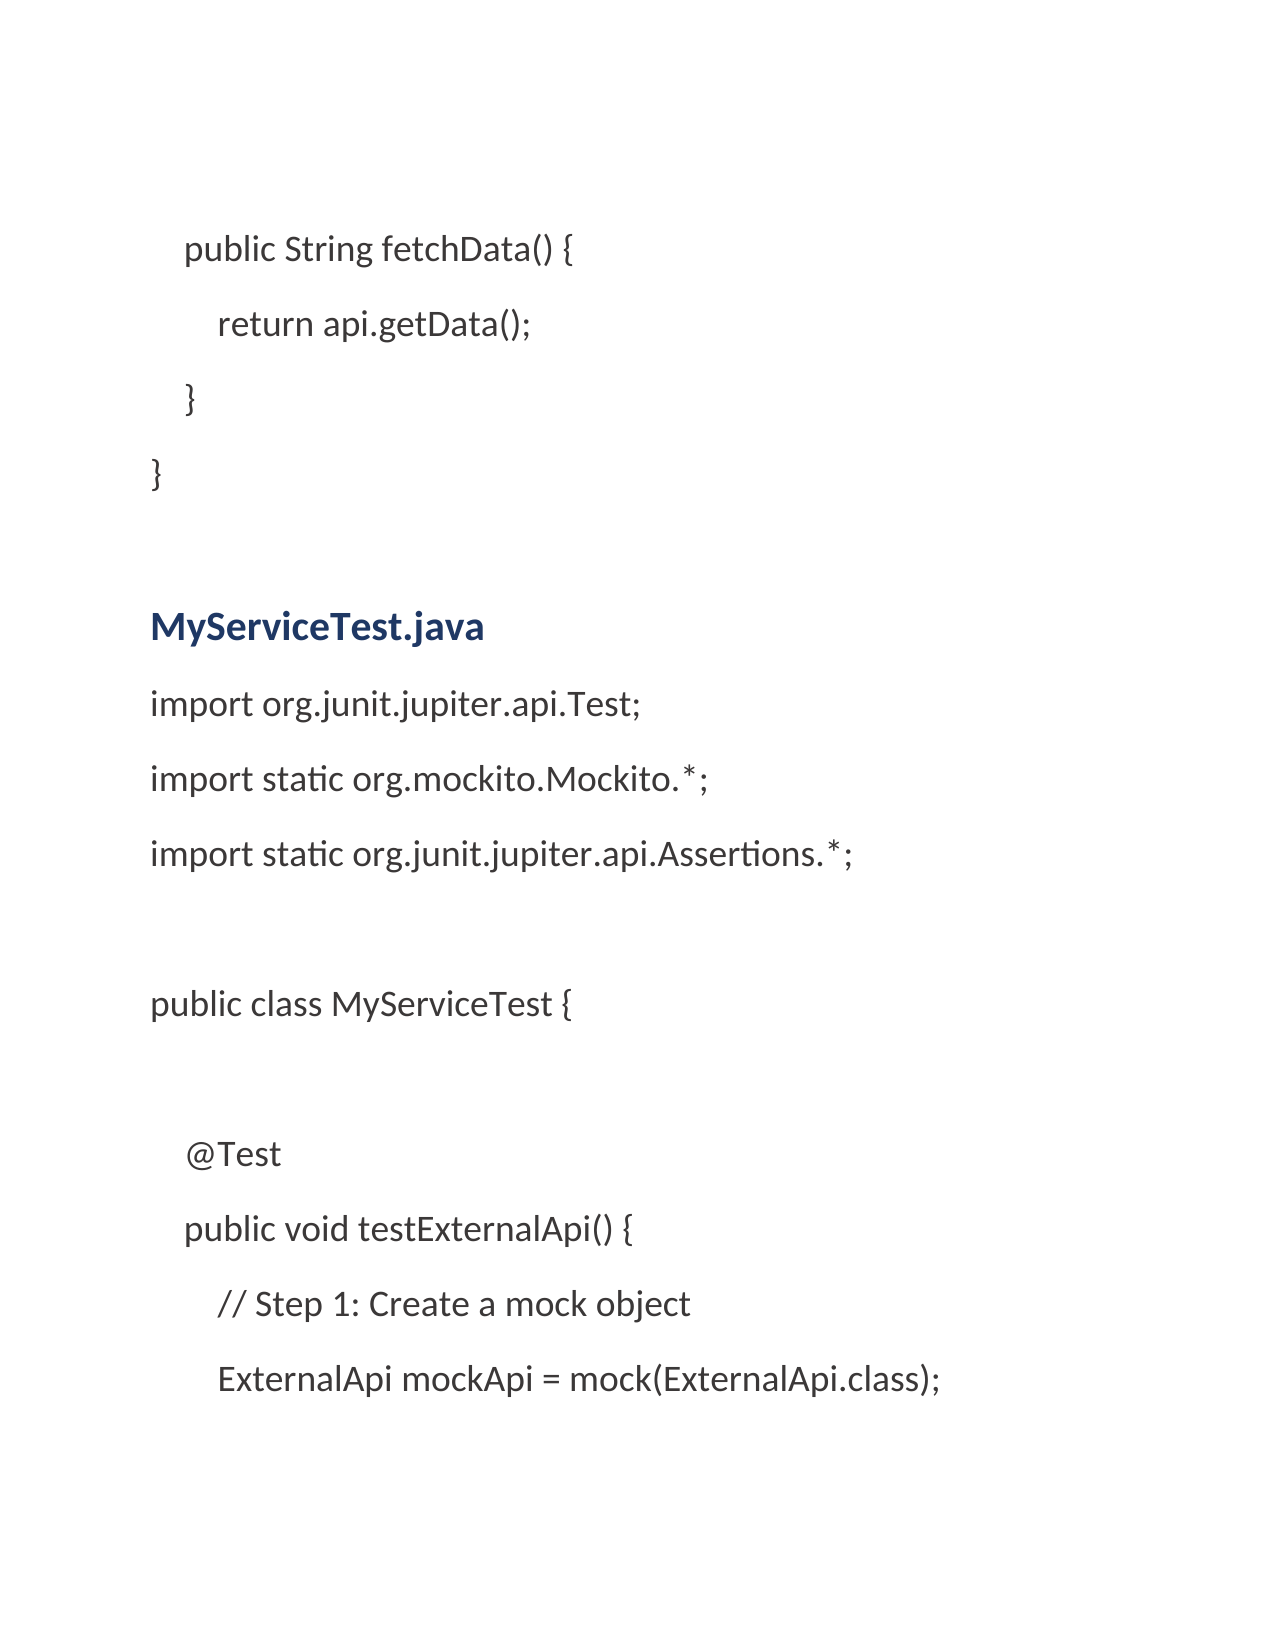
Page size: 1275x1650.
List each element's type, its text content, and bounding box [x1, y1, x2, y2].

text import static org.junit.jupiter.api.Assertions.*; [150, 830, 1125, 876]
text } [150, 450, 1125, 496]
text public void testExternalApi() { [150, 1205, 1125, 1251]
text } [150, 375, 1125, 421]
text ExternalApi mockApi = mock(ExternalApi.class); [150, 1355, 1125, 1401]
text import org.junit.jupiter.api.Test; [150, 680, 1125, 726]
text // Step 1: Create a mock object [150, 1280, 1125, 1326]
text @Test [150, 1130, 1125, 1176]
text MyServiceTest.java [150, 600, 1125, 651]
text public class MyServiceTest { [150, 980, 1125, 1026]
text import static org.mockito.Mockito.*; [150, 755, 1125, 801]
text public String fetchData() { [150, 225, 1125, 271]
text return api.getData(); [150, 300, 1125, 346]
